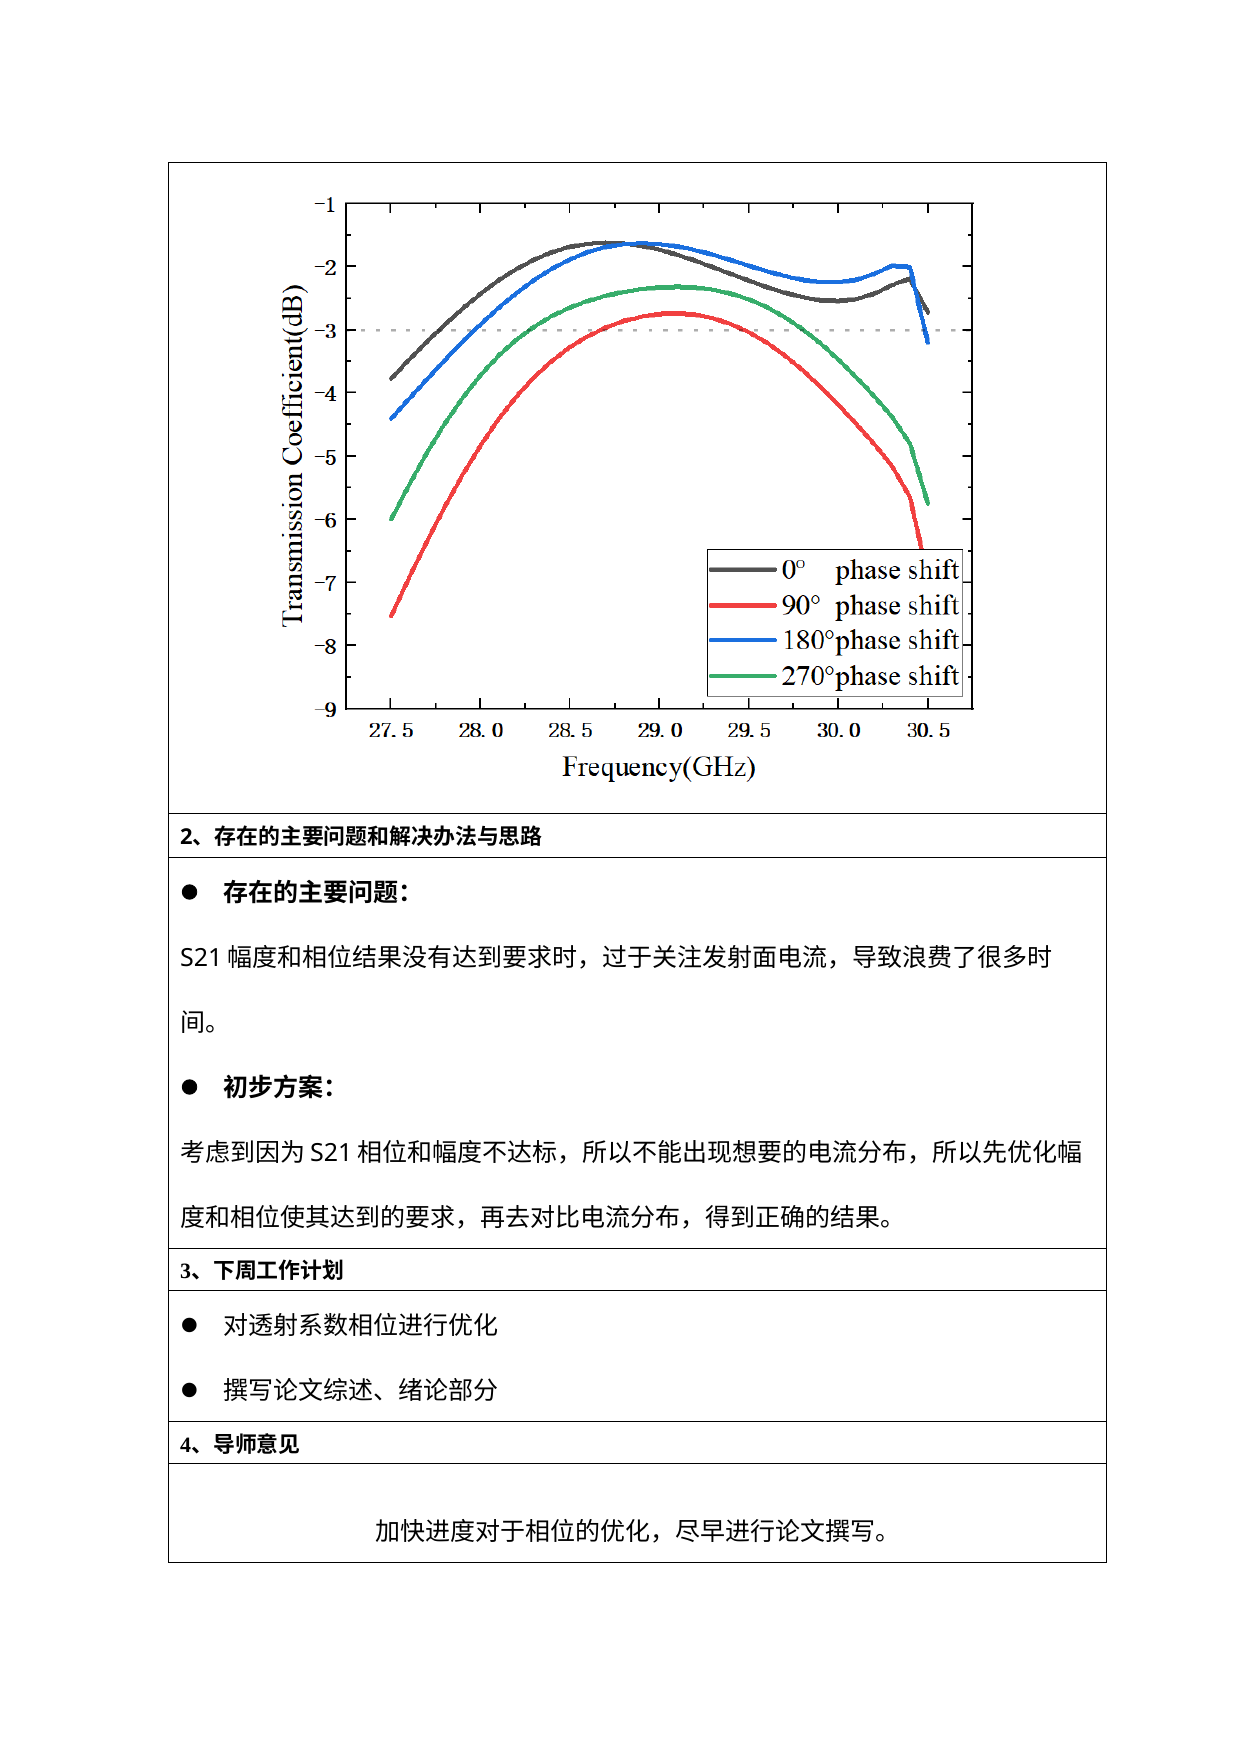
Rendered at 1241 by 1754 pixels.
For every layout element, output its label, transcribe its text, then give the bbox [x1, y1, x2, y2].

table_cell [169, 1464, 1106, 1562]
table_cell 4、导师意见 [169, 1422, 1106, 1463]
table_cell 存在的主要问题： S21幅度和相位结果没有达到要求时，过于关注发射面电流，导致浪费了很多时间。 初步方案： 考虑到因为S21相位和幅度不达标，所以不能出现想要的电流分布，所以先优化幅度和相位使其达到的要求，再去对比电流分布，得到正确的结果。 [169, 858, 1106, 1248]
table_cell 2、存在的主要问题和解决办法与思路 [169, 814, 1106, 857]
table_cell 3、下周工作计划 [169, 1249, 1106, 1290]
picture [223, 163, 1089, 811]
table_cell 对发射层上的贴片天线进行宽度p1_a,p2_a优化,发现S21幅度对p1_a敏感，对p2_a较不敏感。取p1_a=0.9mm，取p2_a=0.1mm 优化中心孔径的直径O_dv,发现S21幅度对于O_dv变化也较为敏感，当直径越小，S21幅值越大，但是由于尺寸限制，只能取最小O_dv=0.2mm 当优化完敏感参数后发现，还是不能达到指标要求，所以考虑在尺寸合理 的范围内扩大发射模式的贴片总尺寸(即l_tx和w_tx)，并对t1_tx再进行扩大，来达到S21幅值的指标。将w_tx由2.45mm扩大到2.5mm，将l_tx由2.35mm扩大到2.45mm。至此就可以在合理范围内将t1_tx扩大为0.8mm，来使S21幅值为-2.75dB达到指标。 将90°状态的S21幅度优化结束之后，将其他三个状态的单元尺寸改变与90°的单元尺寸一致，如下图所示，四个状态的S21的插入损耗分别为-1.9dB，-2.7dB，-1.7dB，-2.3dB,在谐振频率(29.2GHz)下，相对3dB带宽分别为9%(27.8GHz-30.5GHz),2%(28.6GHz-29.4GHz),9%(27.9GHz-30.5GHz),5%(28.3GHz-29.8GHz)。 [169, 163, 1106, 813]
table_cell 对透射系数相位进行优化 撰写论文综述、绪论部分 [169, 1291, 1106, 1421]
